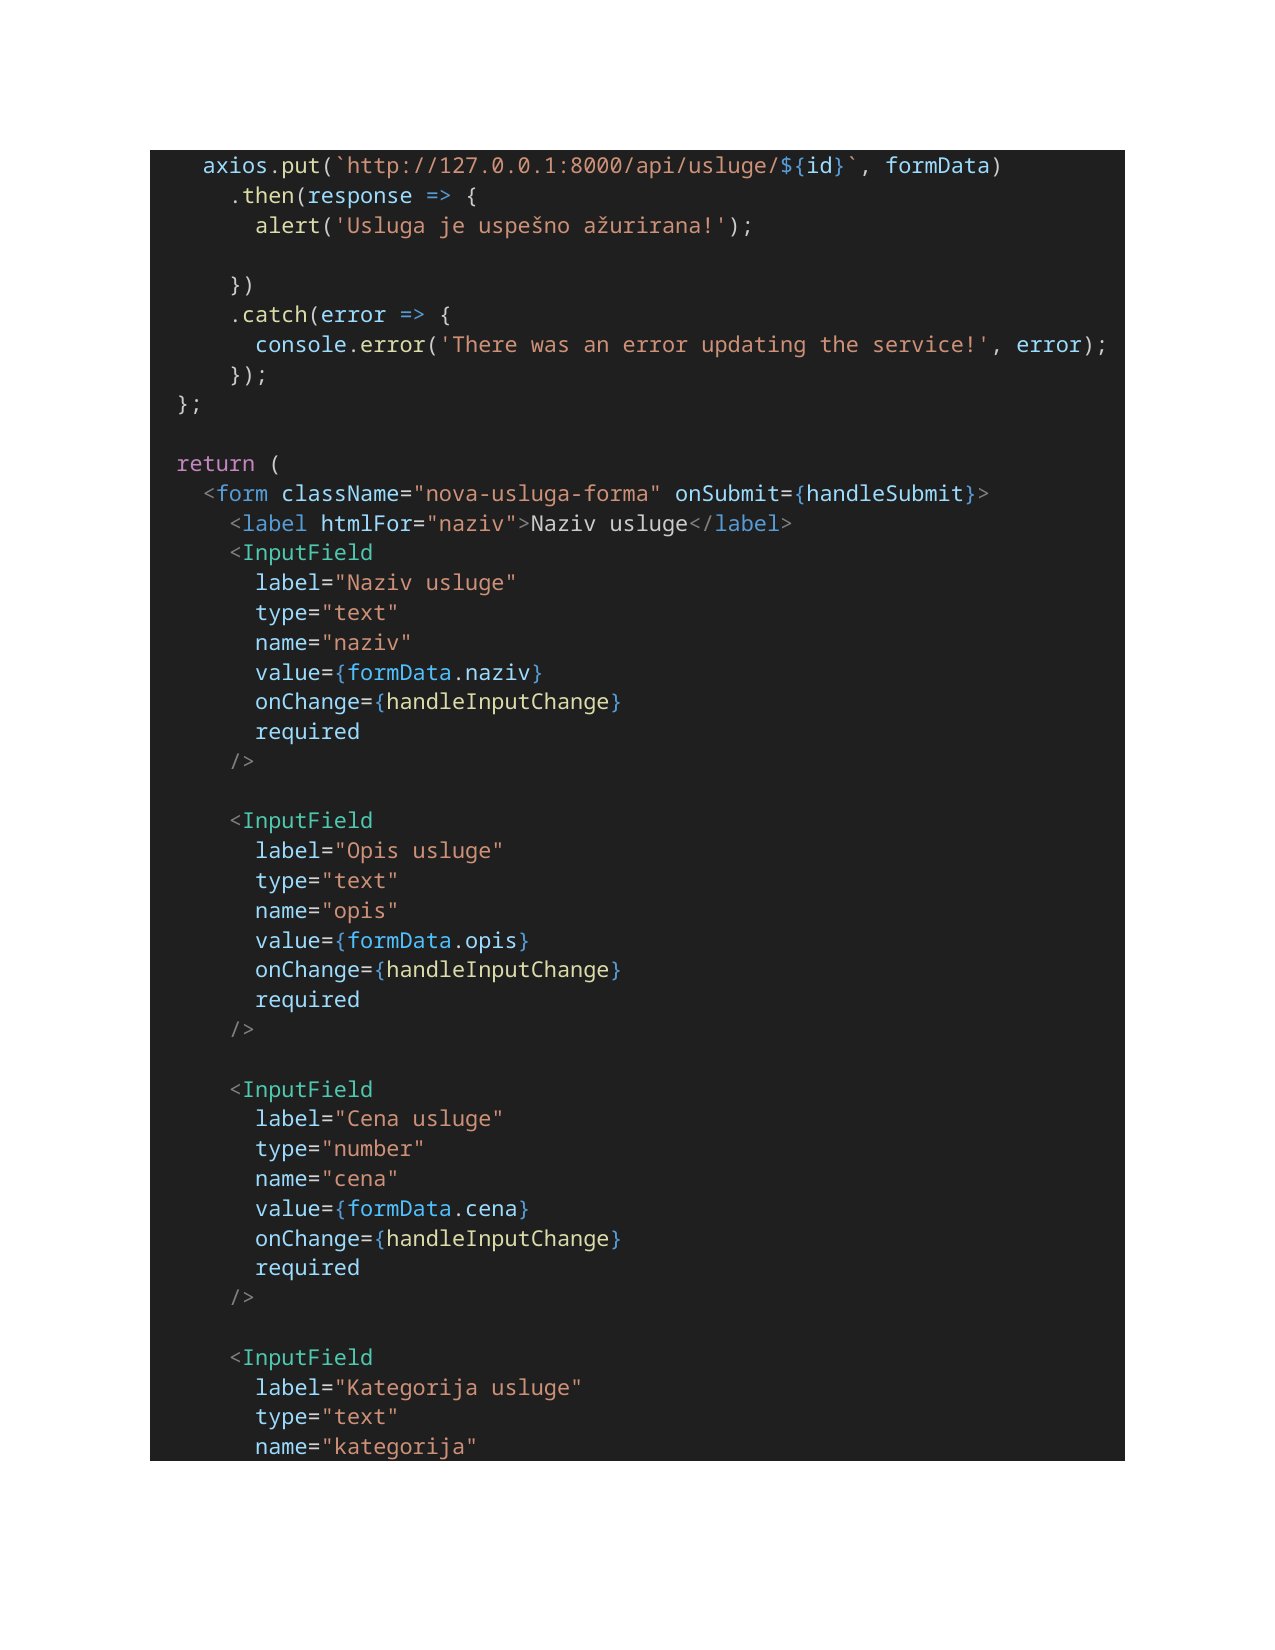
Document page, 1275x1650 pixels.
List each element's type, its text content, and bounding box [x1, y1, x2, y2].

text type="text" [150, 597, 1125, 627]
text label="Naziv usluge" [150, 567, 1125, 597]
text .catch(error => { [150, 299, 1125, 329]
text /> [150, 746, 1125, 776]
text type="text" [150, 1401, 1125, 1431]
text }) [150, 269, 1125, 299]
text name="naziv" [150, 627, 1125, 656]
text /> [150, 1282, 1125, 1312]
text /> [150, 1014, 1125, 1044]
text console.error('There was an error updating the service!', error); [150, 329, 1125, 358]
text type="number" [150, 1133, 1125, 1163]
text name="opis" [150, 895, 1125, 924]
text name="kategorija" [150, 1431, 1125, 1461]
text }); [150, 358, 1125, 388]
text value={formData.opis} [150, 924, 1125, 954]
text }; [150, 388, 1125, 418]
text <InputField [150, 805, 1125, 835]
text axios.put(`http://127.0.0.1:8000/api/usluge/${id}`, formData) [150, 150, 1125, 180]
text onChange={handleInputChange} [150, 954, 1125, 984]
text required [150, 716, 1125, 746]
text label="Opis usluge" [150, 835, 1125, 865]
text return ( [150, 448, 1125, 478]
text <InputField [150, 1073, 1125, 1103]
text onChange={handleInputChange} [150, 686, 1125, 716]
text <label htmlFor="naziv">Naziv usluge</label> [150, 507, 1125, 537]
text value={formData.naziv} [150, 656, 1125, 686]
text value={formData.cena} [150, 1193, 1125, 1222]
text type="text" [150, 865, 1125, 895]
text <InputField [150, 1342, 1125, 1371]
text required [150, 984, 1125, 1014]
text <form className="nova-usluga-forma" onSubmit={handleSubmit}> [150, 478, 1125, 507]
text <InputField [150, 537, 1125, 567]
text .then(response => { [150, 180, 1125, 209]
text required [150, 1252, 1125, 1282]
text alert('Usluga je uspešno ažurirana!'); [150, 209, 1125, 239]
text label="Kategorija usluge" [150, 1371, 1125, 1401]
text label="Cena usluge" [150, 1103, 1125, 1133]
text onChange={handleInputChange} [150, 1222, 1125, 1252]
text name="cena" [150, 1163, 1125, 1193]
